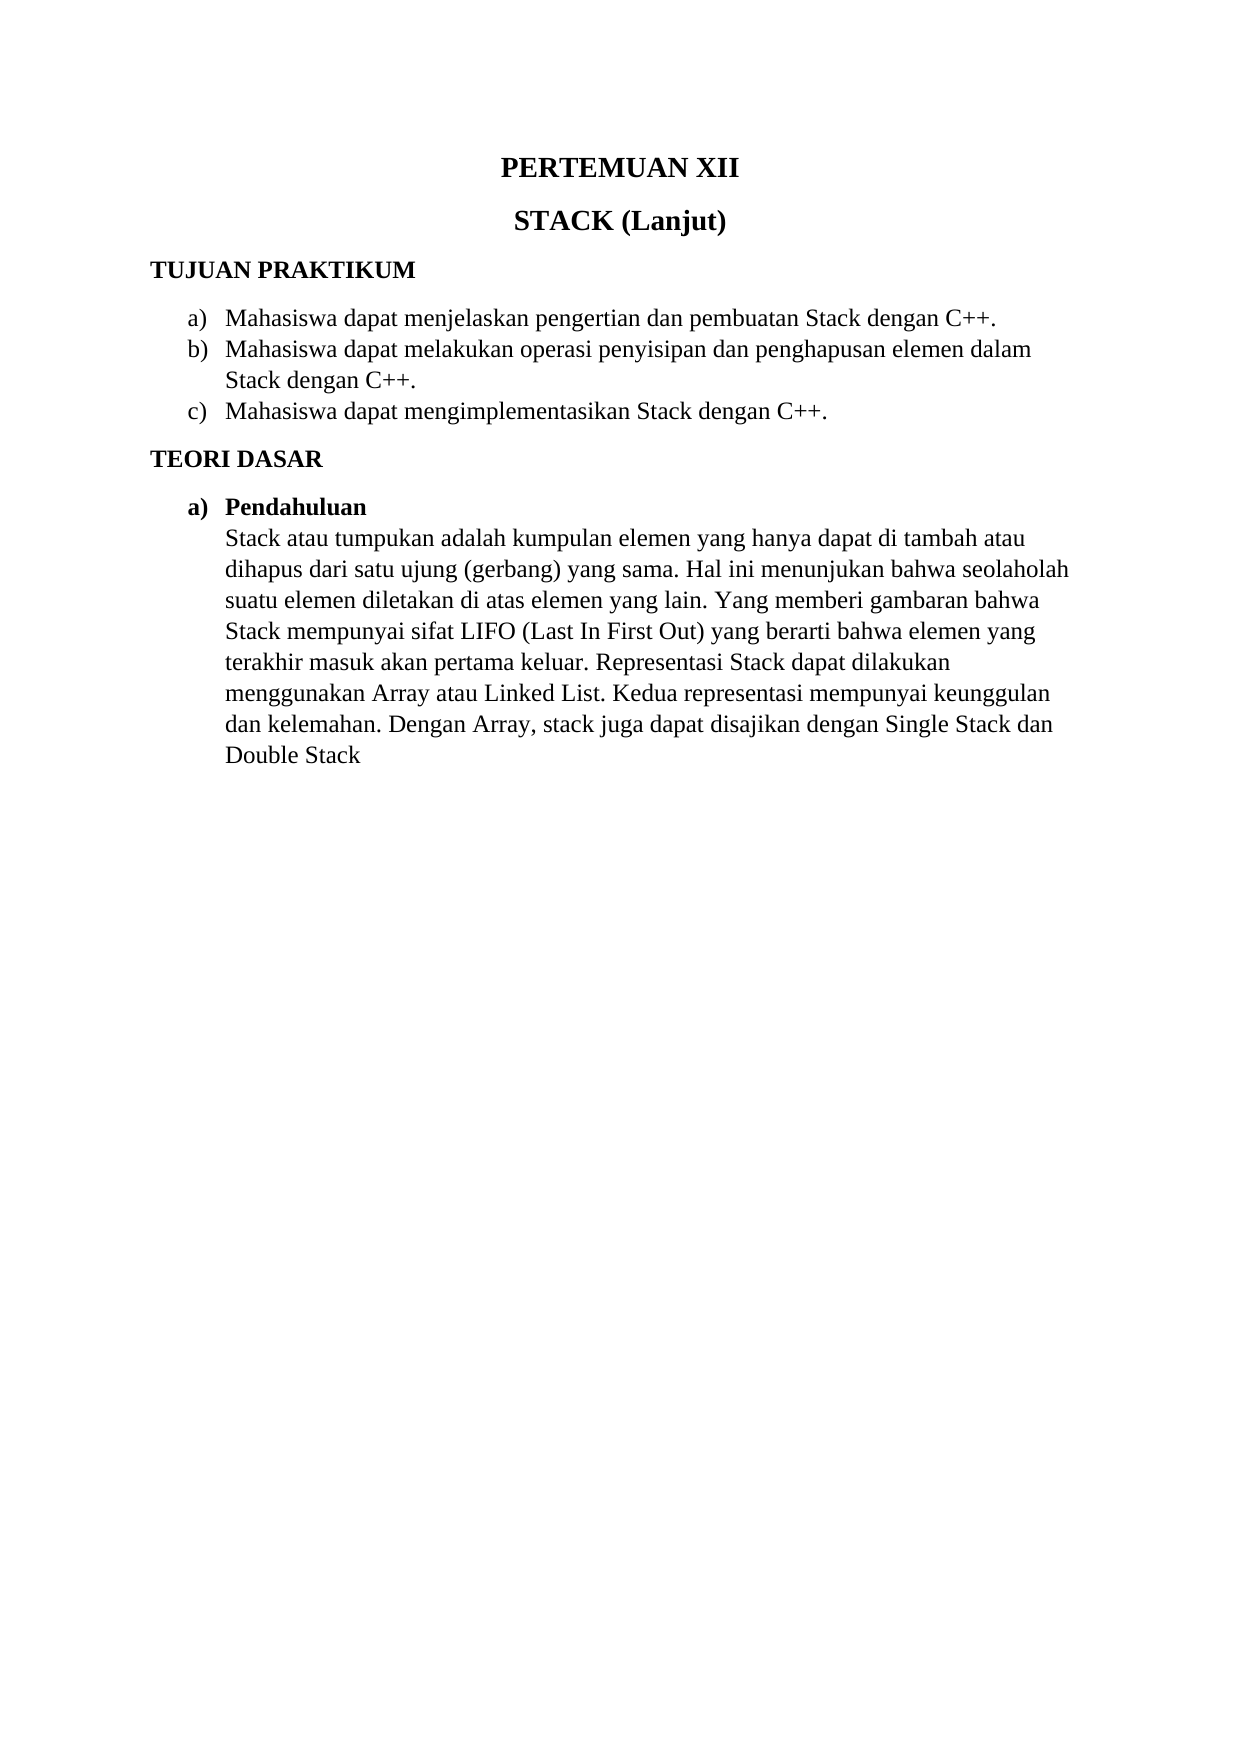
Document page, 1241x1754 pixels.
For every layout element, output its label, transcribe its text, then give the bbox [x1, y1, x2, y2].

list Mahasiswa dapat mengimplementasikan Stack dengan C++. [187, 396, 1090, 425]
text PERTEMUAN XII [150, 150, 1090, 183]
text TEORI DASAR [150, 444, 1090, 473]
list Mahasiswa dapat melakukan operasi penyisipan dan penghapusan elemen dalam Stack dengan C++. [187, 334, 1090, 394]
list Pendahuluan [187, 492, 1090, 521]
text TUJUAN PRAKTIKUM [150, 256, 1090, 284]
list Stack atau tumpukan adalah kumpulan elemen yang hanya dapat di tambah atau dihapus dari satu ujung (gerbang) yang sama. Hal ini menunjukan bahwa seolaholah suatu elemen diletakan di atas elemen yang lain. Yang memberi gambaran bahwa Stack mempunyai sifat LIFO (Last In First Out) yang berarti bahwa elemen yang terakhir masuk akan pertama keluar. Representasi Stack dapat dilakukan menggunakan Array atau Linked List. Kedua representasi mempunyai keunggulan dan kelemahan. Dengan Array, stack juga dapat disajikan dengan Single Stack dan Double Stack [225, 523, 1090, 769]
list Mahasiswa dapat menjelaskan pengertian dan pembuatan Stack dengan C++. [187, 303, 1090, 332]
text STACK (Lanjut) [150, 203, 1090, 236]
